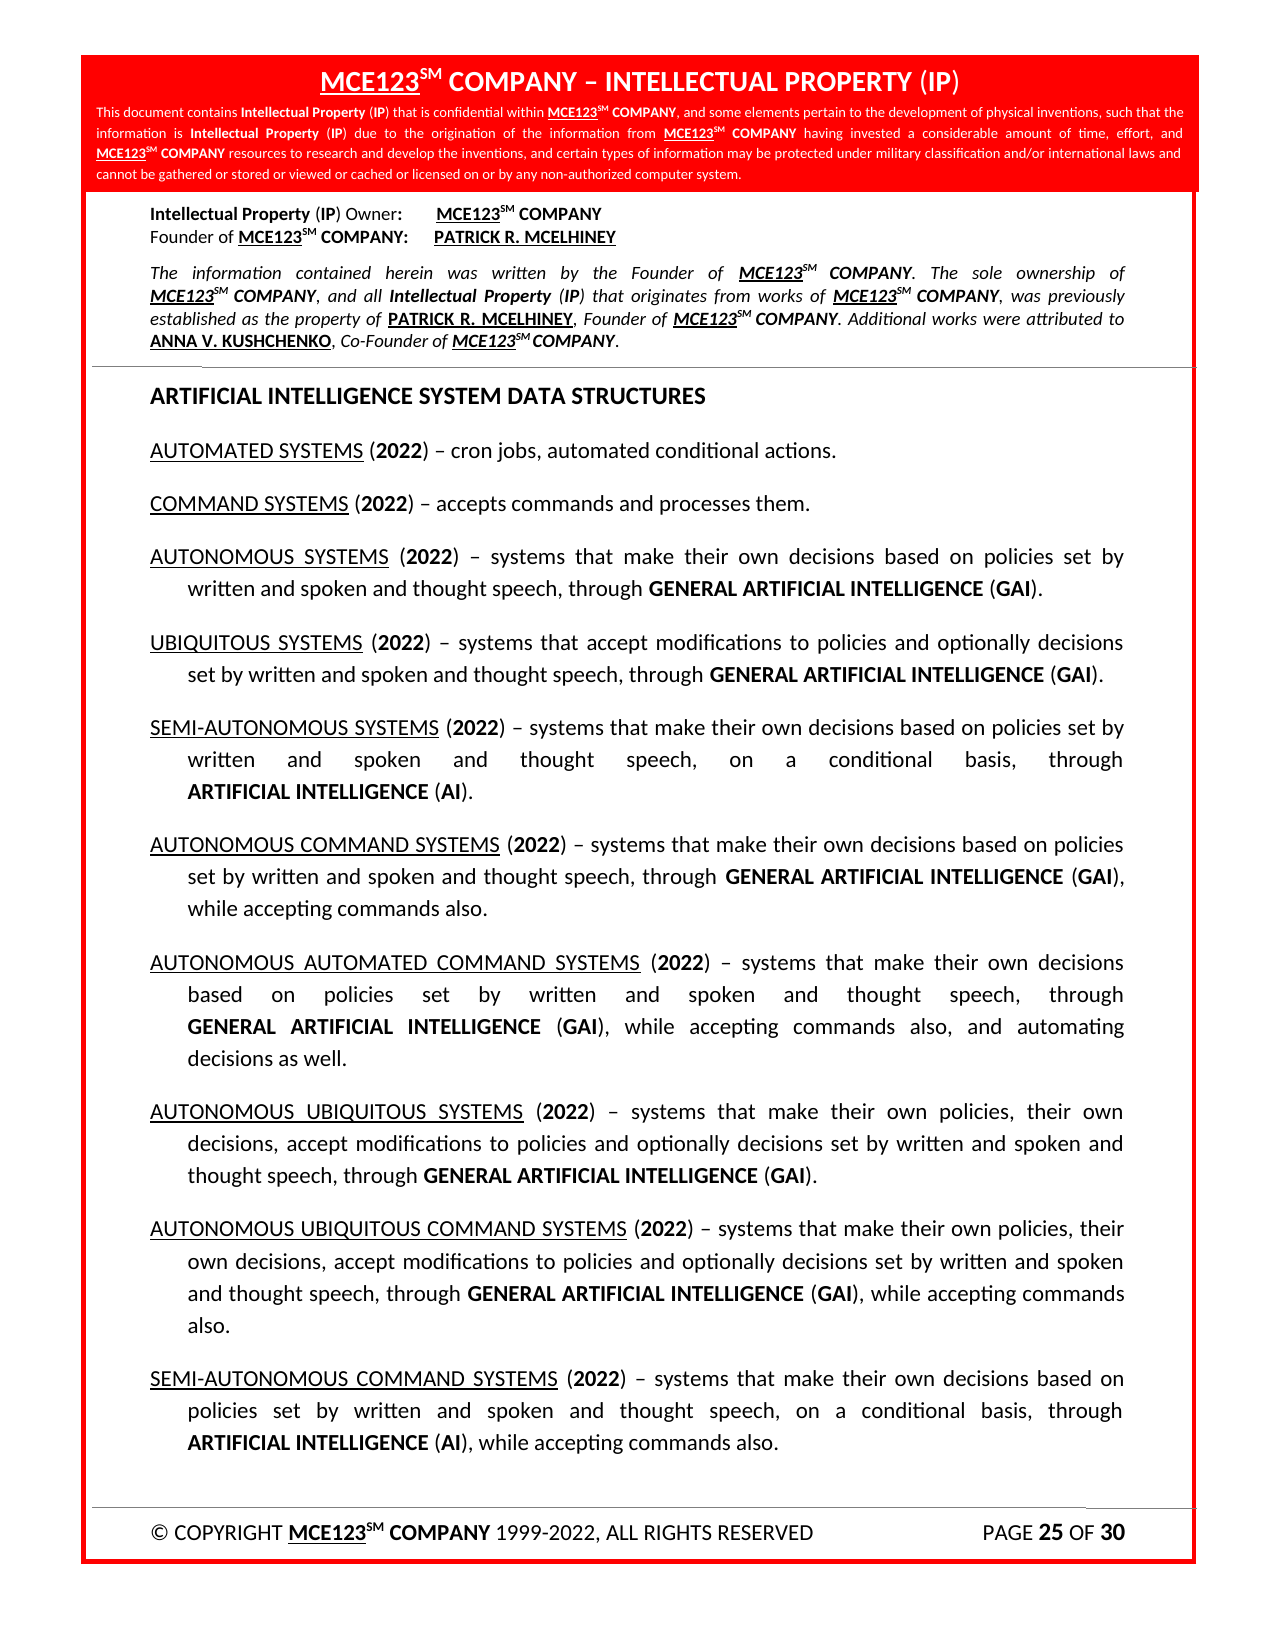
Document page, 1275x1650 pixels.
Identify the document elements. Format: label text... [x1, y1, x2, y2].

text AUTONOMOUS AUTOMATED COMMAND SYSTEMS (2022) – systems that make their own decisions based on policies set by written and spoken and thought speech, through GENERAL ARTIFICIAL INTELLIGENCE (GAI), while accepting commands also, and automating decisions as well. [150, 948, 1125, 1072]
text UBIQUITOUS SYSTEMS (2022) – systems that accept modifications to policies and optionally decisions set by written and spoken and thought speech, through GENERAL ARTIFICIAL INTELLIGENCE (GAI). [150, 628, 1125, 688]
text COMMAND SYSTEMS (2022) – accepts commands and processes them. [150, 489, 1125, 517]
text AUTONOMOUS UBIQUITOUS SYSTEMS (2022) – systems that make their own policies, their own decisions, accept modifications to policies and optionally decisions set by written and spoken and thought speech, through GENERAL ARTIFICIAL INTELLIGENCE (GAI). [150, 1097, 1125, 1189]
text SEMI-AUTONOMOUS SYSTEMS (2022) – systems that make their own decisions based on policies set by written and spoken and thought speech, on a conditional basis, through ARTIFICIAL INTELLIGENCE (AI). [150, 713, 1125, 805]
text AUTOMATED SYSTEMS (2022) – cron jobs, automated conditional actions. [150, 436, 1125, 464]
text SEMI-AUTONOMOUS COMMAND SYSTEMS (2022) – systems that make their own decisions based on policies set by written and spoken and thought speech, on a conditional basis, through ARTIFICIAL INTELLIGENCE (AI), while accepting commands also. [150, 1364, 1125, 1457]
text ARTIFICIAL INTELLIGENCE SYSTEM DATA STRUCTURES [150, 381, 1125, 411]
text AUTONOMOUS COMMAND SYSTEMS (2022) – systems that make their own decisions based on policies set by written and spoken and thought speech, through GENERAL ARTIFICIAL INTELLIGENCE (GAI), while accepting commands also. [150, 830, 1125, 923]
text AUTONOMOUS UBIQUITOUS COMMAND SYSTEMS (2022) – systems that make their own policies, their own decisions, accept modifications to policies and optionally decisions set by written and spoken and thought speech, through GENERAL ARTIFICIAL INTELLIGENCE (GAI), while accepting commands also. [150, 1214, 1125, 1339]
text AUTONOMOUS SYSTEMS (2022) – systems that make their own decisions based on policies set by written and spoken and thought speech, through GENERAL ARTIFICIAL INTELLIGENCE (GAI). [150, 542, 1125, 603]
